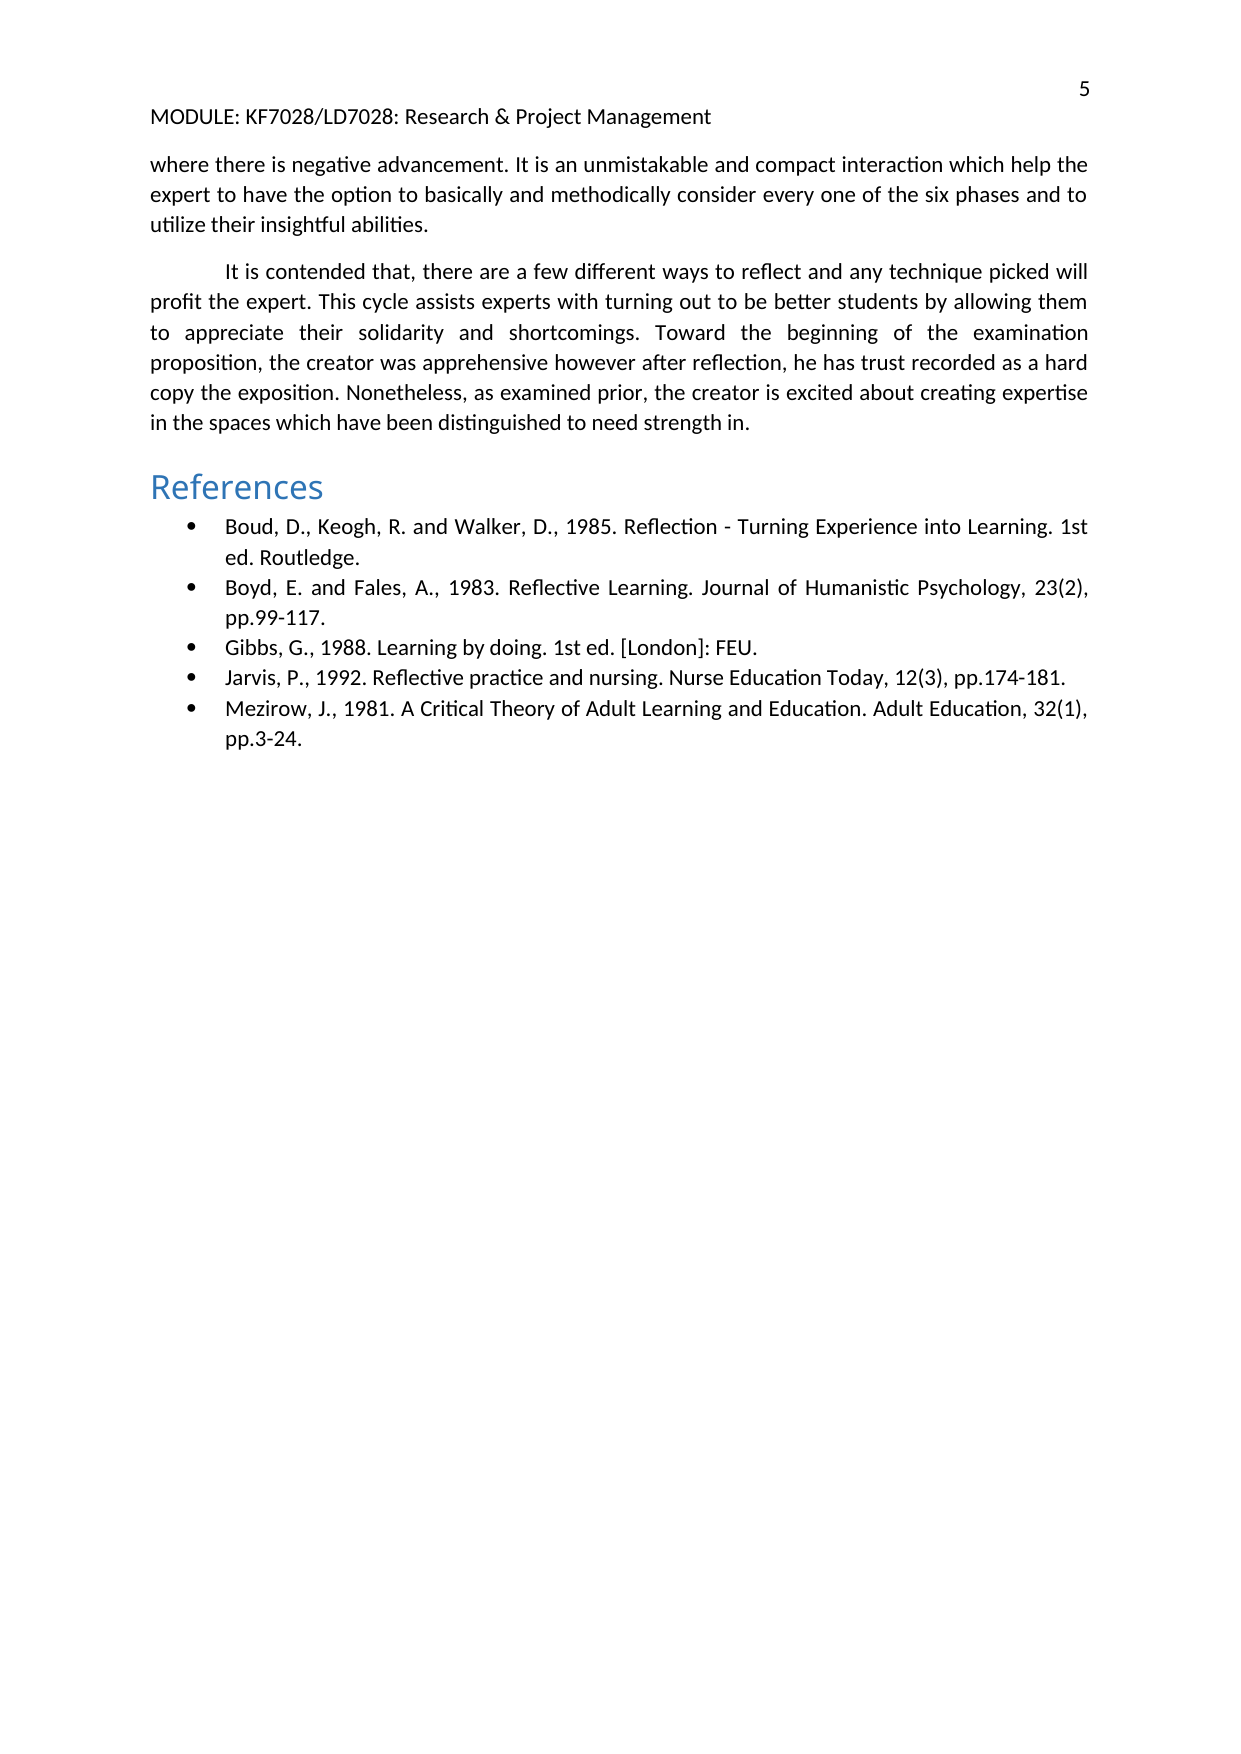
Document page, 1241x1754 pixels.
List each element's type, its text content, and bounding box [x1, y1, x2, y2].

subtitle References [150, 463, 1090, 509]
list Mezirow, J., 1981. A Critical Theory of Adult Learning and Education. Adult Education, 32(1), pp.3-24. [187, 694, 1090, 752]
list Jarvis, P., 1992. Reflective practice and nursing. Nurse Education Today, 12(3), pp.174-181. [187, 663, 1090, 692]
text It is contended that, there are a few different ways to reflect and any technique picked will profit the expert. This cycle assists experts with turning out to be better students by allowing them to appreciate their solidarity and shortcomings. Toward the beginning of the examination proposition, the creator was apprehensive however after reflection, he has trust recorded as a hard copy the exposition. Nonetheless, as examined prior, the creator is excited about creating expertise in the spaces which have been distinguished to need strength in. [150, 257, 1090, 436]
list Boyd, E. and Fales, A., 1983. Reflective Learning. Journal of Humanistic Psychology, 23(2), pp.99-117. [187, 573, 1090, 631]
list Gibbs, G., 1988. Learning by doing. 1st ed. [London]: FEU. [187, 633, 1090, 661]
list Boud, D., Keogh, R. and Walker, D., 1985. Reflection - Turning Experience into Learning. 1st ed. Routledge. [187, 512, 1090, 571]
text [150, 150, 1090, 238]
